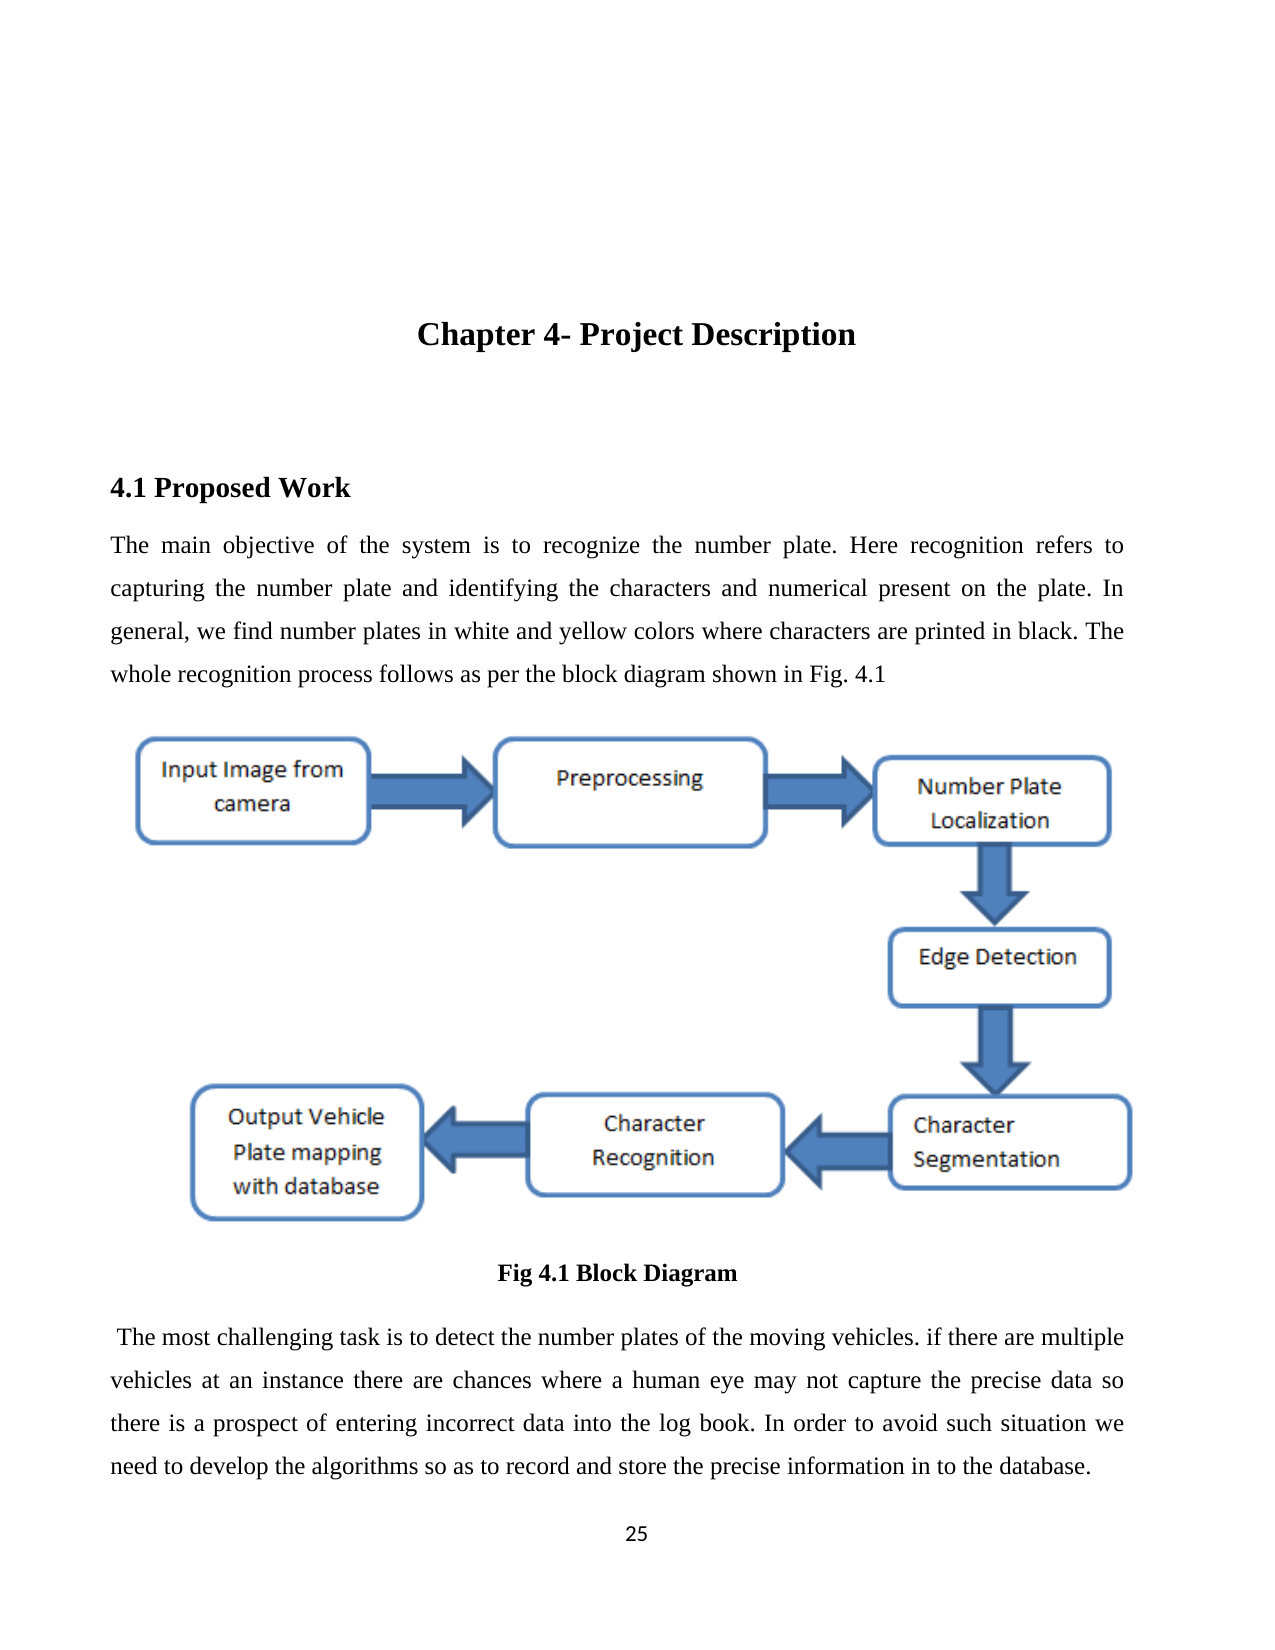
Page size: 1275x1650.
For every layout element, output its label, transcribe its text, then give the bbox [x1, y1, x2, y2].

text 4.1 Proposed Work [110, 470, 1125, 504]
text The main objective of the system is to recognize the number plate. Here recognition refers to capturing the number plate and identifying the characters and numerical present on the plate. In general, we find number plates in white and yellow colors where characters are printed in black. The whole recognition process follows as per the block diagram shown in Fig. 4.1 [110, 530, 1125, 688]
text Chapter 4- Project Description [148, 314, 1125, 352]
text Fig 4.1 Block Diagram [110, 1258, 1125, 1287]
text The most challenging task is to detect the number plates of the moving vehicles. if there are multiple vehicles at an instance there are chances where a human eye may not capture the precise data so there is a prospect of entering incorrect data into the log book. In order to avoid such situation we need to develop the algorithms so as to record and store the precise information in to the database. [110, 1322, 1125, 1480]
